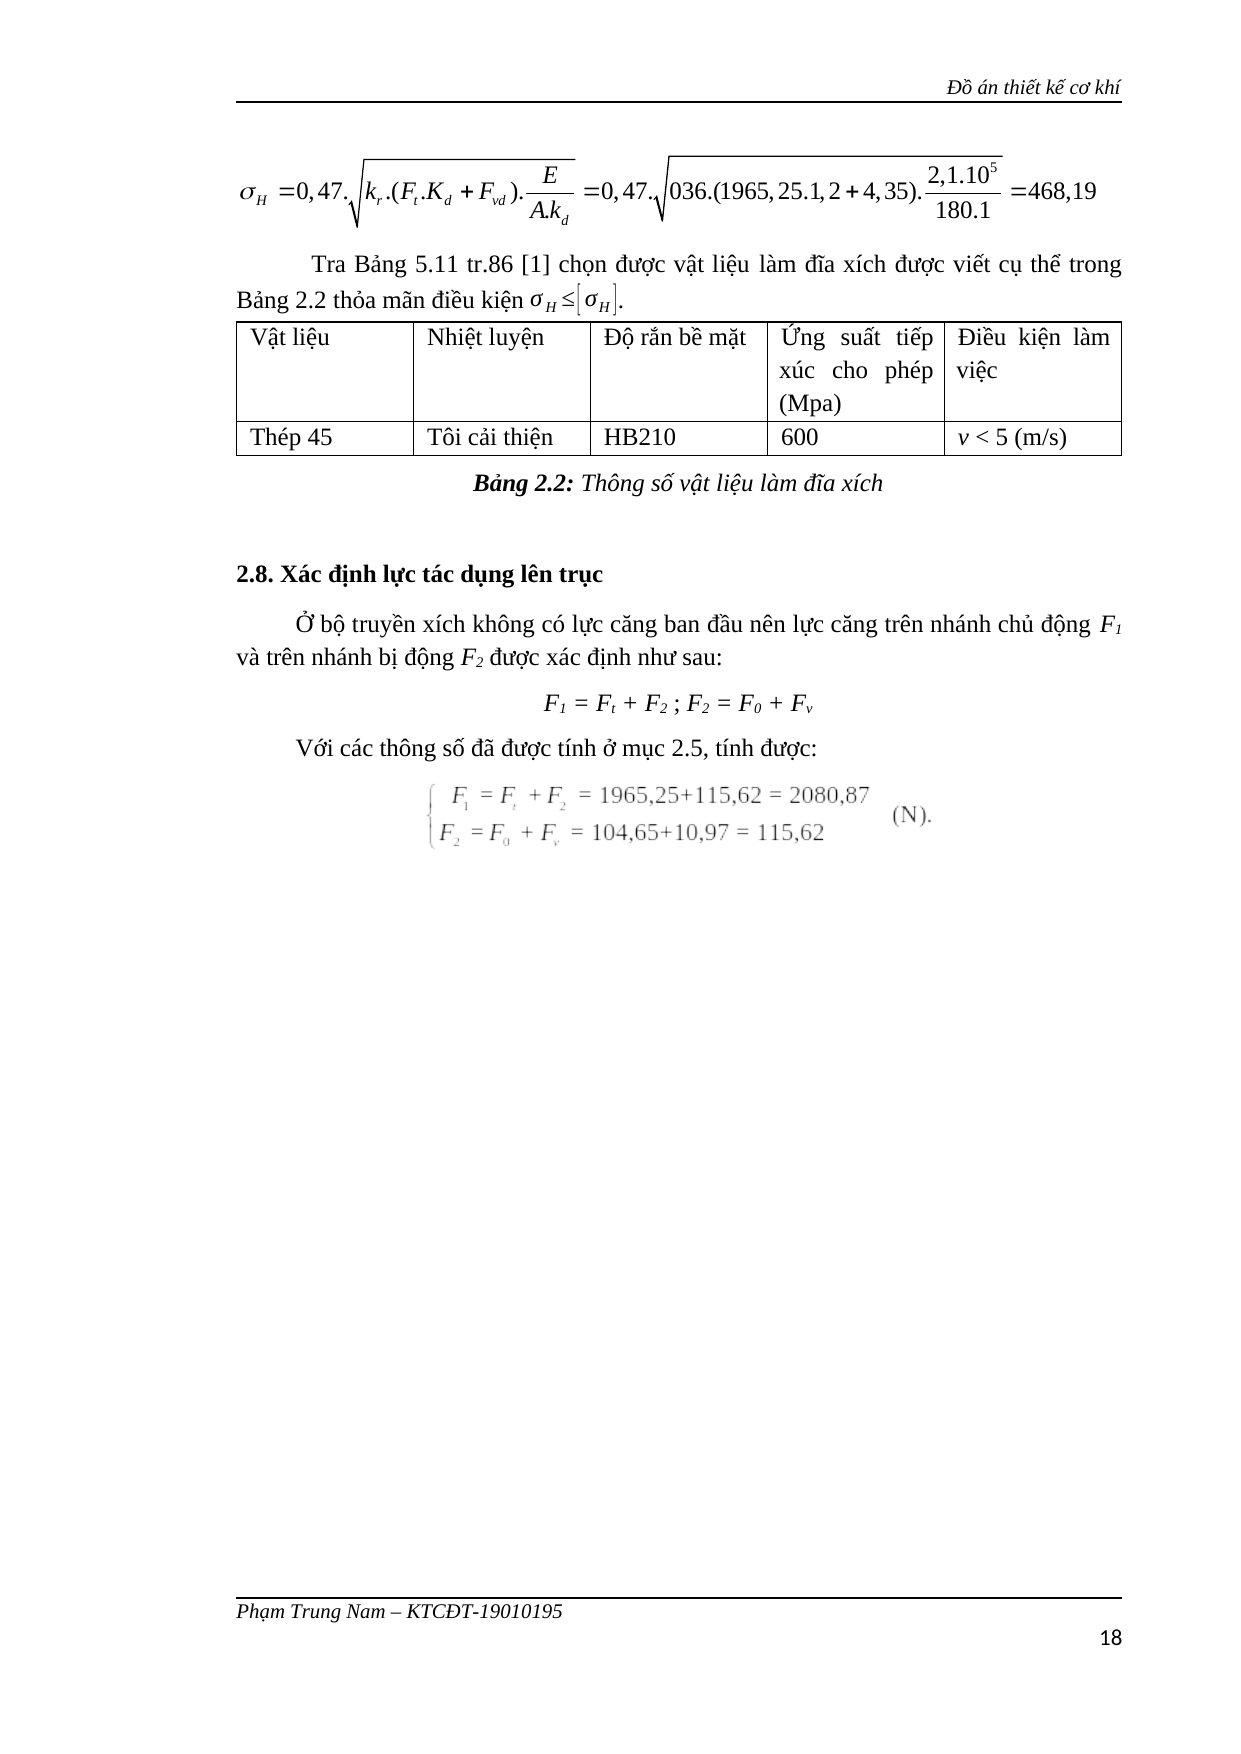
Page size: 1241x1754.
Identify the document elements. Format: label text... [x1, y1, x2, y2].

table_cell Tôi cải thiện [414, 422, 590, 455]
table_header Ứng suất tiếp xúc cho phép (Mpa) [768, 323, 944, 421]
text Bảng 2.2: Thông số vật liệu làm đĩa xích [236, 468, 1122, 497]
text F1 = Ft + F2 ; F2 = F0 + Fv [236, 688, 1122, 716]
text Với các thông số đã được tính ở mục 2.5, tính được: [236, 733, 1122, 762]
table_cell HB210 [591, 422, 767, 455]
table_header Nhiệt luyện [414, 323, 590, 421]
table_header Điều kiện làm việc [945, 323, 1121, 421]
table_cell v < 5 (m/s) [945, 422, 1121, 455]
text Xác định lực tác dụng lên trục [236, 559, 1122, 588]
table_cell Thép 45 [237, 422, 413, 455]
table_header Độ rắn bề mặt [591, 323, 767, 421]
text Ở bộ truyền xích không có lực căng ban đầu nên lực căng trên nhánh chủ động F1 và trên nhánh bị động F2 được xác định như sau: [236, 609, 1122, 671]
table_header Vật liệu [237, 323, 413, 421]
table_cell 600 [768, 422, 944, 455]
text Tra Bảng 5.11 tr.86 [1] chọn được vật liệu làm đĩa xích được viết cụ thể trong Bảng 2.2 thỏa mãn điều kiện . [236, 249, 1122, 317]
